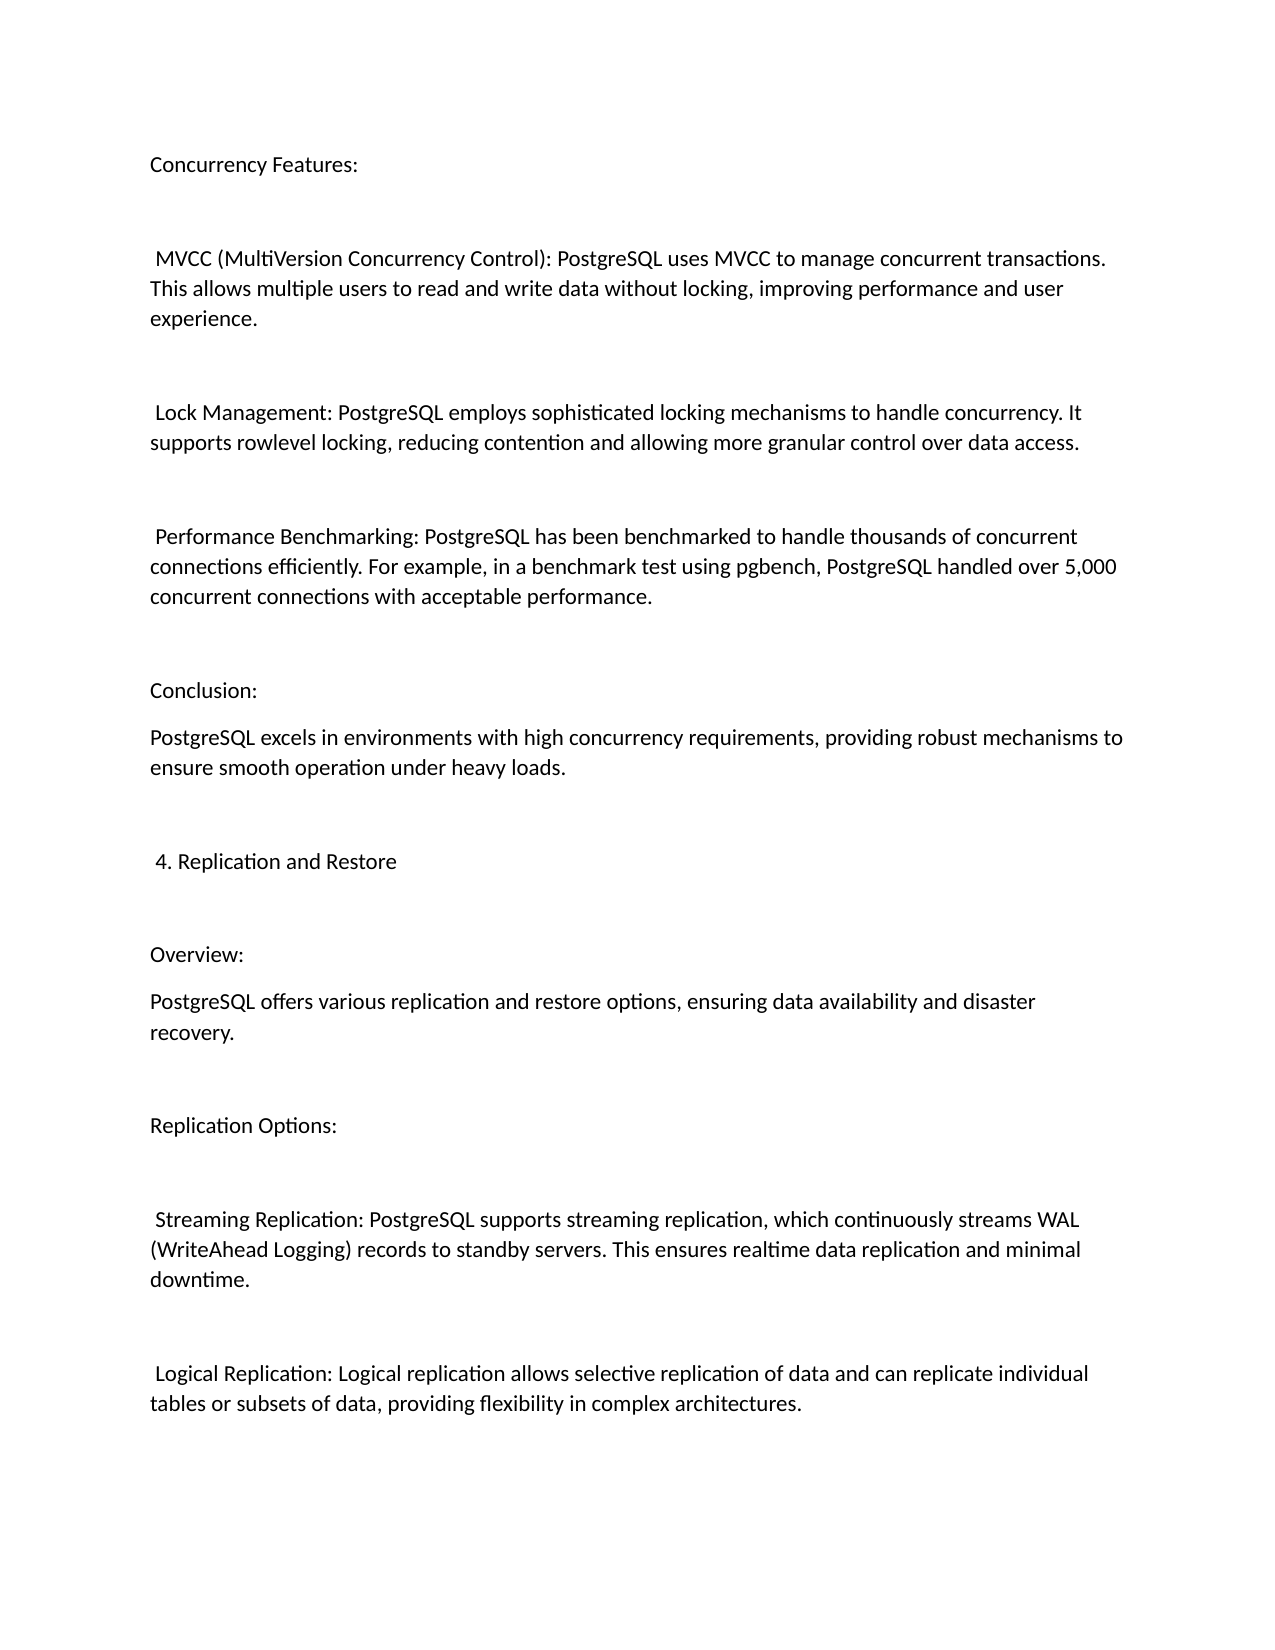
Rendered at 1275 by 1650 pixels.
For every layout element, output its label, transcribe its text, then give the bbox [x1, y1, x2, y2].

text Concurrency Features: [150, 150, 1125, 178]
text Lock Management: PostgreSQL employs sophisticated locking mechanisms to handle concurrency. It supports rowlevel locking, reducing contention and allowing more granular control over data access. [150, 398, 1125, 456]
text Conclusion: [150, 676, 1125, 704]
text 4. Replication and Restore [150, 847, 1125, 875]
text PostgreSQL excels in environments with high concurrency requirements, providing robust mechanisms to ensure smooth operation under heavy loads. [150, 723, 1125, 781]
text Replication Options: [150, 1111, 1125, 1139]
text MVCC (MultiVersion Concurrency Control): PostgreSQL uses MVCC to manage concurrent transactions. This allows multiple users to read and write data without locking, improving performance and user experience. [150, 244, 1125, 332]
text PostgreSQL offers various replication and restore options, ensuring data availability and disaster recovery. [150, 987, 1125, 1046]
text Streaming Replication: PostgreSQL supports streaming replication, which continuously streams WAL (WriteAhead Logging) records to standby servers. This ensures realtime data replication and minimal downtime. [150, 1205, 1125, 1294]
text Logical Replication: Logical replication allows selective replication of data and can replicate individual tables or subsets of data, providing flexibility in complex architectures. [150, 1359, 1125, 1418]
text Overview: [150, 941, 1125, 969]
text Performance Benchmarking: PostgreSQL has been benchmarked to handle thousands of concurrent connections efficiently. For example, in a benchmark test using pgbench, PostgreSQL handled over 5,000 concurrent connections with acceptable performance. [150, 522, 1125, 610]
